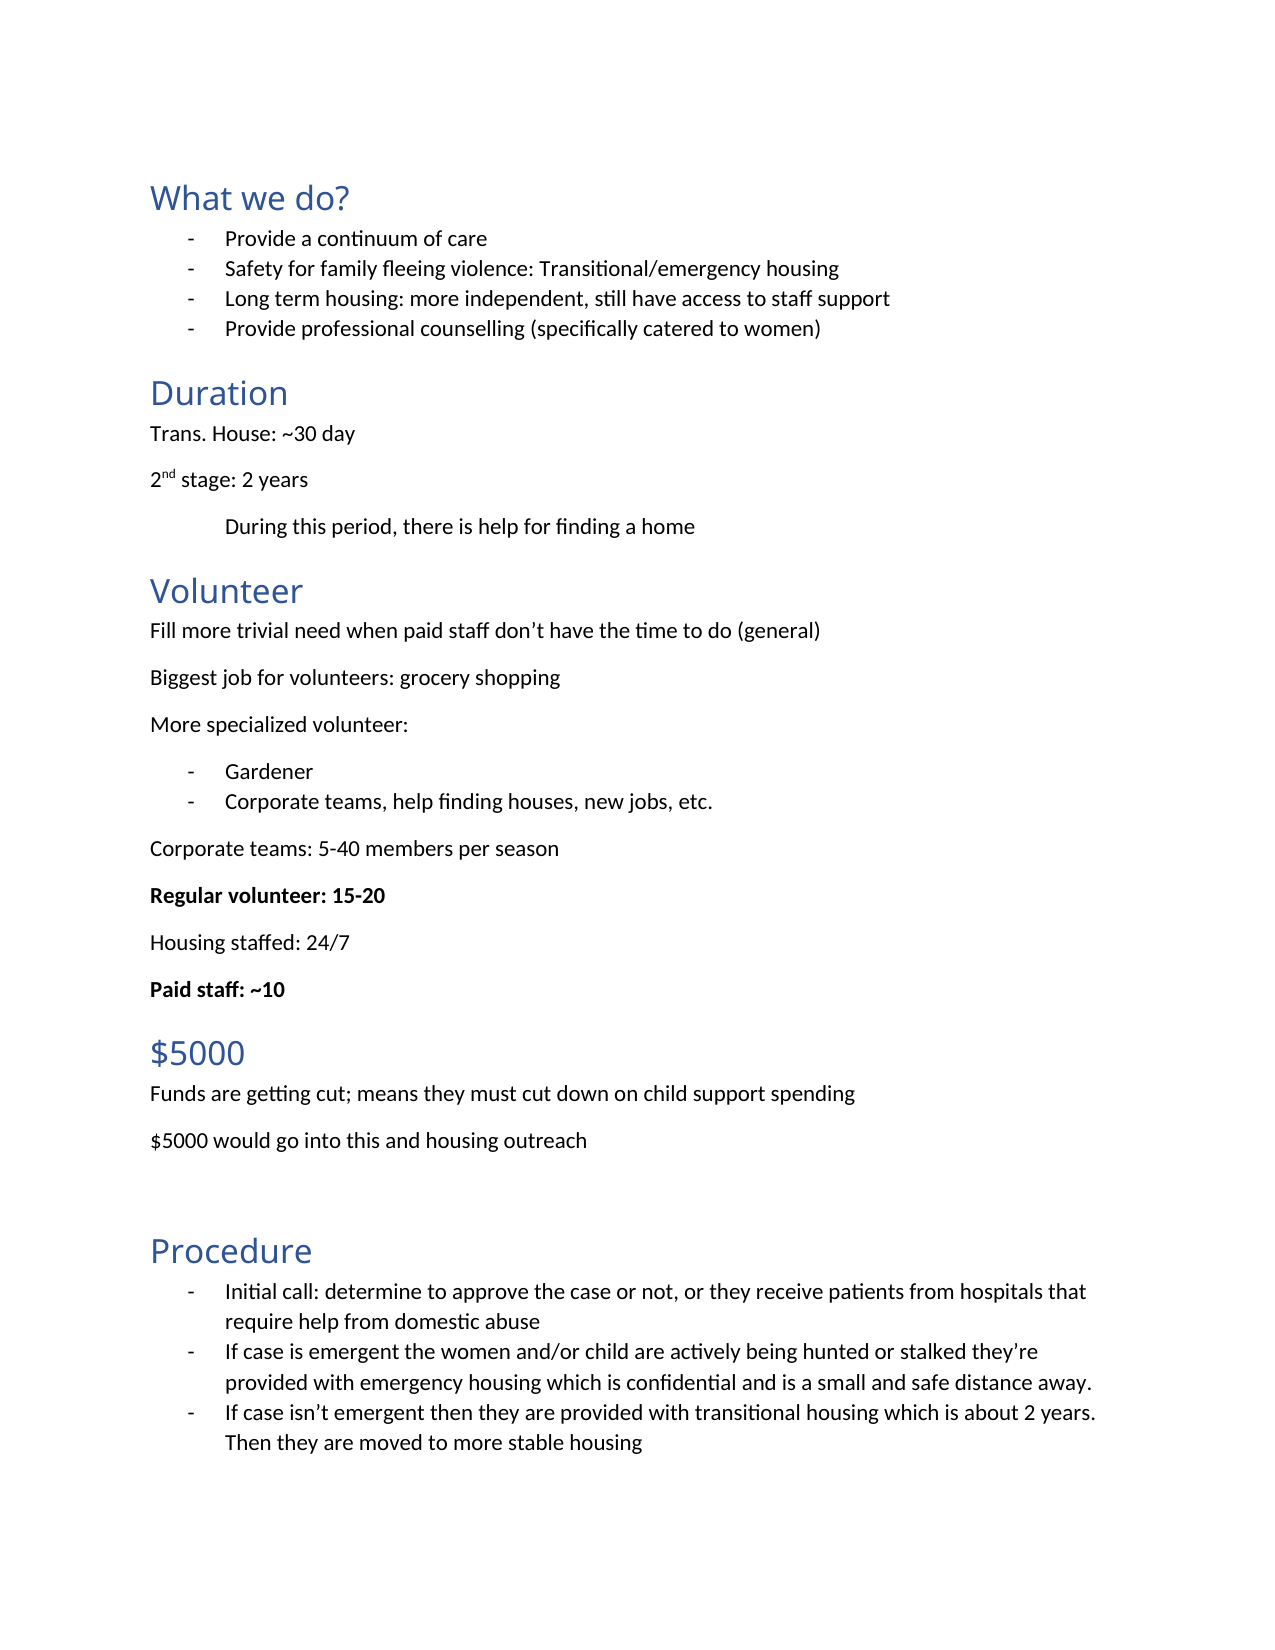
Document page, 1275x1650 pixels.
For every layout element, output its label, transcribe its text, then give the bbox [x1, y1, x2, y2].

list Gardener [187, 757, 1125, 785]
text Biggest job for volunteers: grocery shopping [150, 663, 1125, 692]
list If case is emergent the women and/or child are actively being hunted or stalked they’re provided with emergency housing which is confidential and is a small and safe distance away. [187, 1337, 1125, 1396]
text $5000 would go into this and housing outreach [150, 1126, 1125, 1154]
subtitle Duration [150, 370, 1125, 415]
text Corporate teams: 5-40 members per season [150, 834, 1125, 862]
text Trans. House: ~30 day [150, 419, 1125, 447]
text During this period, there is help for finding a home [150, 512, 1125, 541]
text Regular volunteer: 15-20 [150, 881, 1125, 909]
subtitle Procedure [150, 1228, 1125, 1273]
text More specialized volunteer: [150, 710, 1125, 738]
text Housing staffed: 24/7 [150, 928, 1125, 956]
list Corporate teams, help finding houses, new jobs, etc. [187, 787, 1125, 816]
list Provide a continuum of care [187, 224, 1125, 252]
text Funds are getting cut; means they must cut down on child support spending [150, 1079, 1125, 1107]
text Paid staff: ~10 [150, 975, 1125, 1003]
text 2nd stage: 2 years [150, 466, 1125, 494]
subtitle Volunteer [150, 568, 1125, 613]
list Safety for family fleeing violence: Transitional/emergency housing [187, 254, 1125, 282]
subtitle $5000 [150, 1030, 1125, 1076]
list Long term housing: more independent, still have access to staff support [187, 284, 1125, 312]
list Initial call: determine to approve the case or not, or they receive patients from hospitals that require help from domestic abuse [187, 1277, 1125, 1335]
list If case isn’t emergent then they are provided with transitional housing which is about 2 years. Then they are moved to more stable housing [187, 1398, 1125, 1456]
text Fill more trivial need when paid staff don’t have the time to do (general) [150, 617, 1125, 645]
subtitle What we do? [150, 175, 1125, 220]
list Provide professional counselling (specifically catered to women) [187, 314, 1125, 343]
